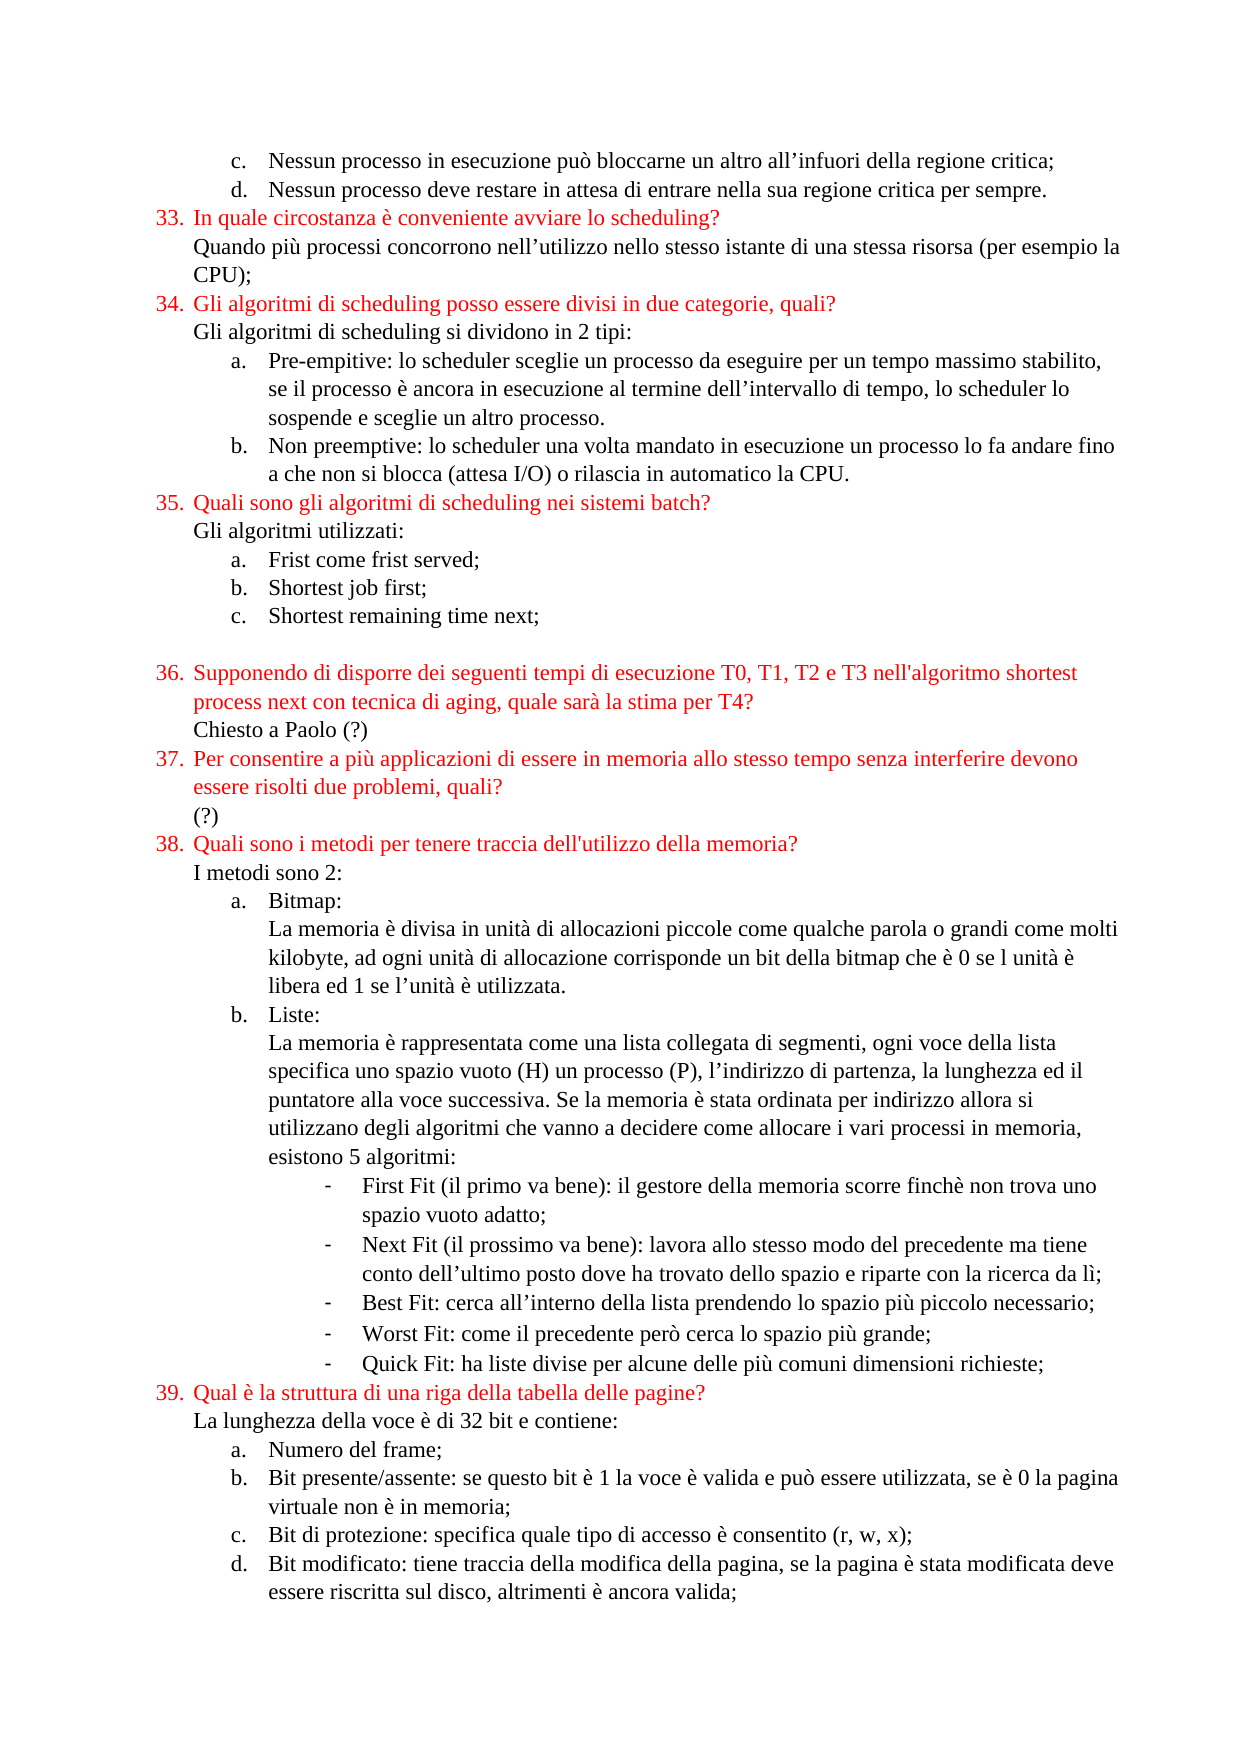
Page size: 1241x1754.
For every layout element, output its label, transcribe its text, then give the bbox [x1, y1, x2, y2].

list Qual è la struttura di una riga della tabella delle pagine? [156, 1379, 1122, 1405]
list La lunghezza della voce è di 32 bit e contiene: [193, 1407, 1122, 1434]
list Nessun processo deve restare in attesa di entrare nella sua regione critica per sempre. [231, 176, 1122, 202]
list Quando più processi concorrono nell’utilizzo nello stesso istante di una stessa risorsa (per esempio la CPU); [193, 233, 1122, 288]
list Bit di protezione: specifica quale tipo di accesso è consentito (r, w, x); [231, 1521, 1122, 1548]
list Bit modificato: tiene traccia della modifica della pagina, se la pagina è stata modificata deve essere riscritta sul disco, altrimenti è ancora valida; [231, 1550, 1122, 1604]
list Frist come frist served; [231, 546, 1122, 572]
list Quick Fit: ha liste divise per alcune delle più comuni dimensioni richieste; [324, 1349, 1122, 1377]
list Gli algoritmi utilizzati: [193, 517, 1122, 544]
list Chiesto a Paolo (?) [193, 716, 1122, 743]
list Bit presente/assente: se questo bit è 1 la voce è valida e può essere utilizzata, se è 0 la pagina virtuale non è in memoria; [231, 1464, 1122, 1519]
list Gli algoritmi di scheduling posso essere divisi in due categorie, quali? [156, 290, 1122, 316]
list Worst Fit: come il precedente però cerca lo spazio più grande; [324, 1319, 1122, 1347]
list Non preemptive: lo scheduler una volta mandato in esecuzione un processo lo fa andare fino a che non si blocca (attesa I/O) o rilascia in automatico la CPU. [231, 432, 1122, 487]
list Bitmap: [231, 887, 1122, 913]
list I metodi sono 2: [193, 858, 1122, 885]
list Shortest job first; [231, 574, 1122, 601]
list Numero del frame; [231, 1436, 1122, 1462]
list La memoria è rappresentata come una lista collegata di segmenti, ogni voce della lista specifica uno spazio vuoto (H) un processo (P), l’indirizzo di partenza, la lunghezza ed il puntatore alla voce successiva. Se la memoria è stata ordinata per indirizzo allora si utilizzano degli algoritmi che vanno a decidere come allocare i vari processi in memoria, esistono 5 algoritmi: [268, 1029, 1122, 1169]
list Liste: [231, 1001, 1122, 1027]
list Supponendo di disporre dei seguenti tempi di esecuzione T0, T1, T2 e T3 nell'algoritmo shortest process next con tecnica di aging, quale sarà la stima per T4? [156, 659, 1122, 714]
list Nessun processo in esecuzione può bloccarne un altro all’infuori della regione critica; [231, 148, 1122, 174]
list In quale circostanza è conveniente avviare lo scheduling? [156, 204, 1122, 231]
list La memoria è divisa in unità di allocazioni piccole come qualche parola o grandi come molti kilobyte, ad ogni unità di allocazione corrisponde un bit della bitmap che è 0 se l unità è libera ed 1 se l’unità è utilizzata. [268, 915, 1122, 999]
list Per consentire a più applicazioni di essere in memoria allo stesso tempo senza interferire devono essere risolti due problemi, quali? [156, 745, 1122, 799]
list Pre-empitive: lo scheduler sceglie un processo da eseguire per un tempo massimo stabilito, se il processo è ancora in esecuzione al termine dell’intervallo di tempo, lo scheduler lo sospende e sceglie un altro processo. [231, 347, 1122, 430]
list Next Fit (il prossimo va bene): lavora allo stesso modo del precedente ma tiene conto dell’ultimo posto dove ha trovato dello spazio e riparte con la ricerca da lì; [324, 1230, 1122, 1286]
list First Fit (il primo va bene): il gestore della memoria scorre finchè non trova uno spazio vuoto adatto; [324, 1171, 1122, 1228]
list Gli algoritmi di scheduling si dividono in 2 tipi: [193, 318, 1122, 344]
list Quali sono gli algoritmi di scheduling nei sistemi batch? [156, 489, 1122, 515]
list Quali sono i metodi per tenere traccia dell'utilizzo della memoria? [156, 830, 1122, 856]
list Best Fit: cerca all’interno della lista prendendo lo spazio più piccolo necessario; [324, 1288, 1122, 1316]
list Shortest remaining time next; [231, 603, 1122, 629]
list (?) [193, 802, 1122, 828]
